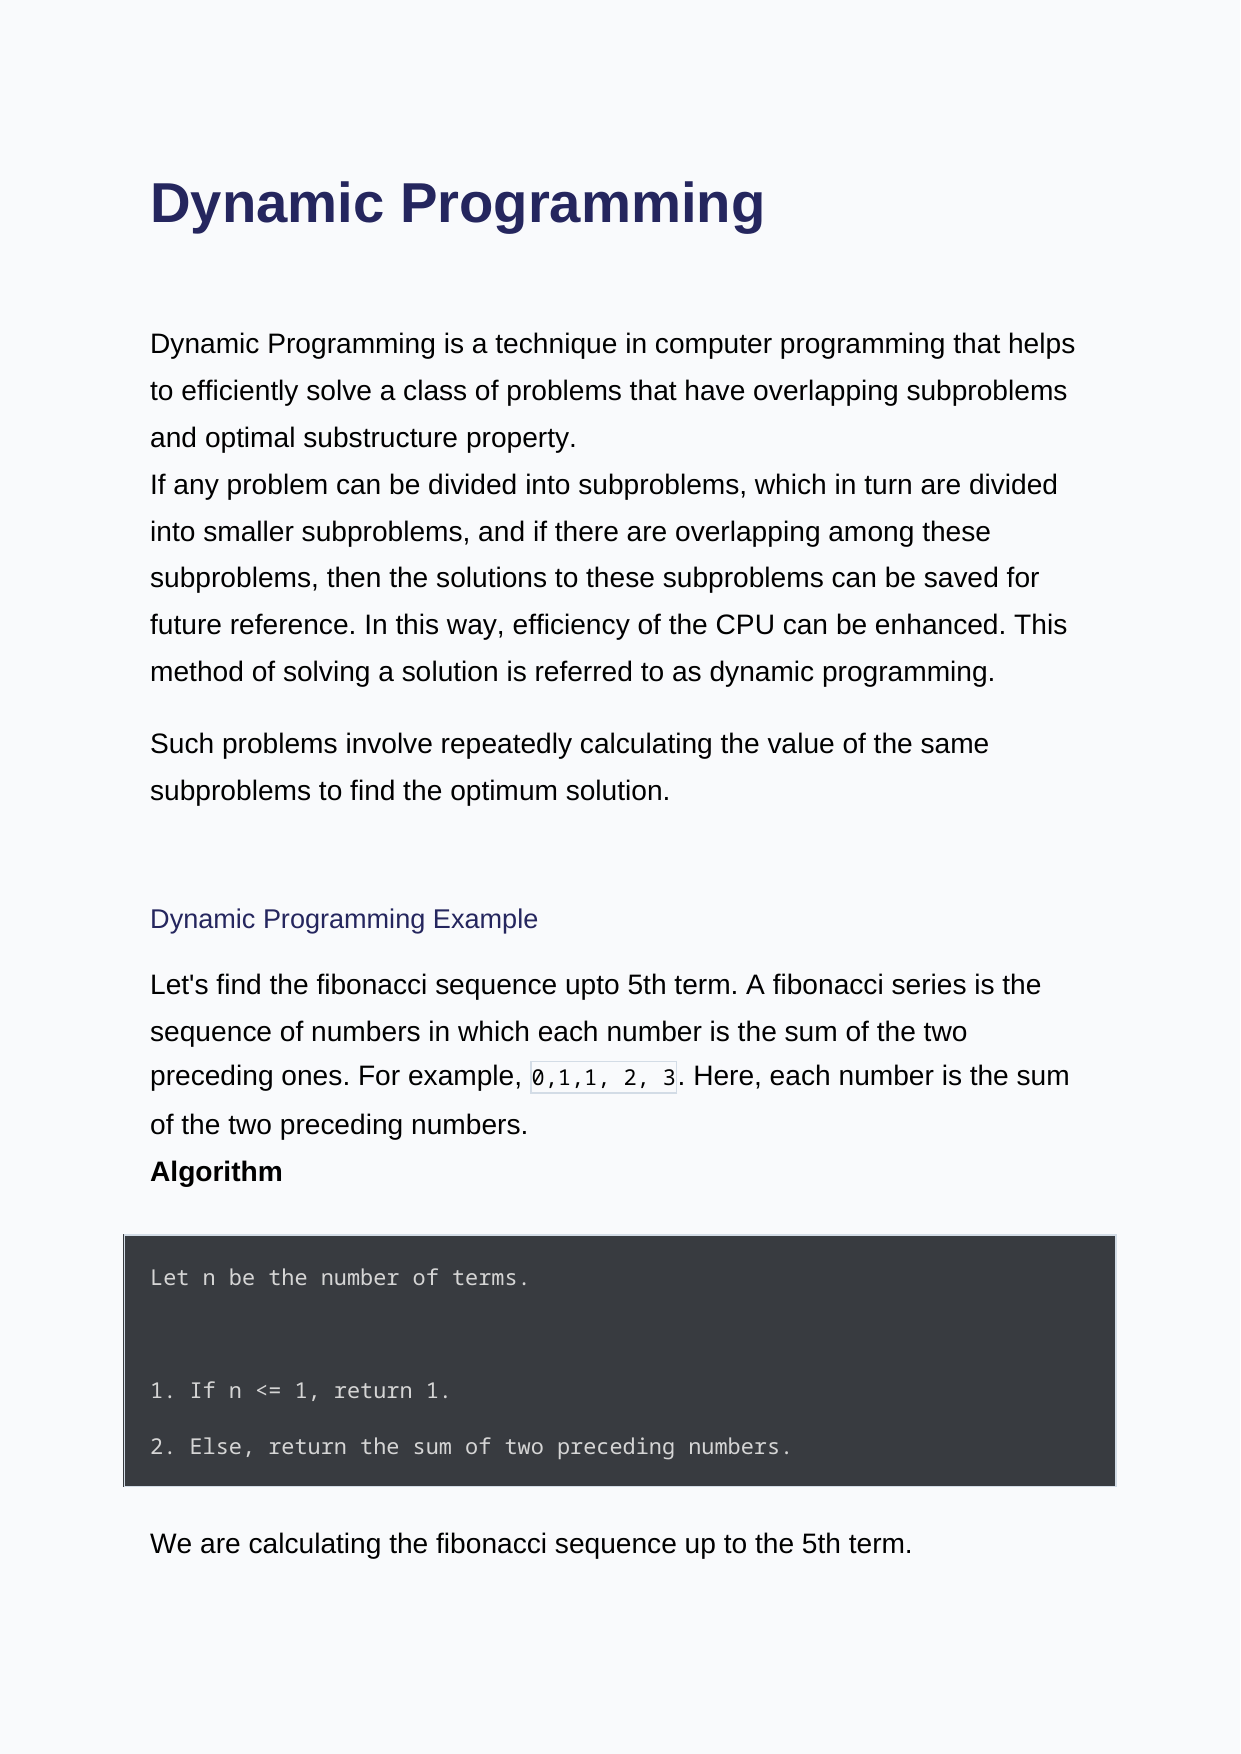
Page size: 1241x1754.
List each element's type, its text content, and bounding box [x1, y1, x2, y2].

text Such problems involve repeatedly calculating the value of the same subproblems to find the optimum solution. [150, 712, 1090, 806]
text 2. Else, return the sum of two preceding numbers. [125, 1403, 1115, 1486]
text 1. If n <= 1, return 1. [125, 1347, 1115, 1403]
text Dynamic Programming [150, 150, 1090, 234]
text Algorithm [150, 1141, 1090, 1187]
subtitle Dynamic Programming Example [150, 878, 1090, 934]
text Let n be the number of terms. [125, 1236, 1115, 1291]
text Dynamic Programming is a technique in computer programming that helps to efficiently solve a class of problems that have overlapping subproblems and optimal substructure property. [150, 312, 1090, 453]
text We are calculating the fibonacci sequence up to the 5th term. [150, 1512, 1090, 1559]
text Let's find the fibonacci sequence upto 5th term. A fibonacci series is the sequence of numbers in which each number is the sum of the two preceding ones. For example, 0,1,1, 2, 3. Here, each number is the sum of the two preceding numbers. [150, 953, 1090, 1141]
text If any problem can be divided into subproblems, which in turn are divided into smaller subproblems, and if there are overlapping among these subproblems, then the solutions to these subproblems can be saved for future reference. In this way, efficiency of the CPU can be enhanced. This method of solving a solution is referred to as dynamic programming. [150, 453, 1090, 687]
